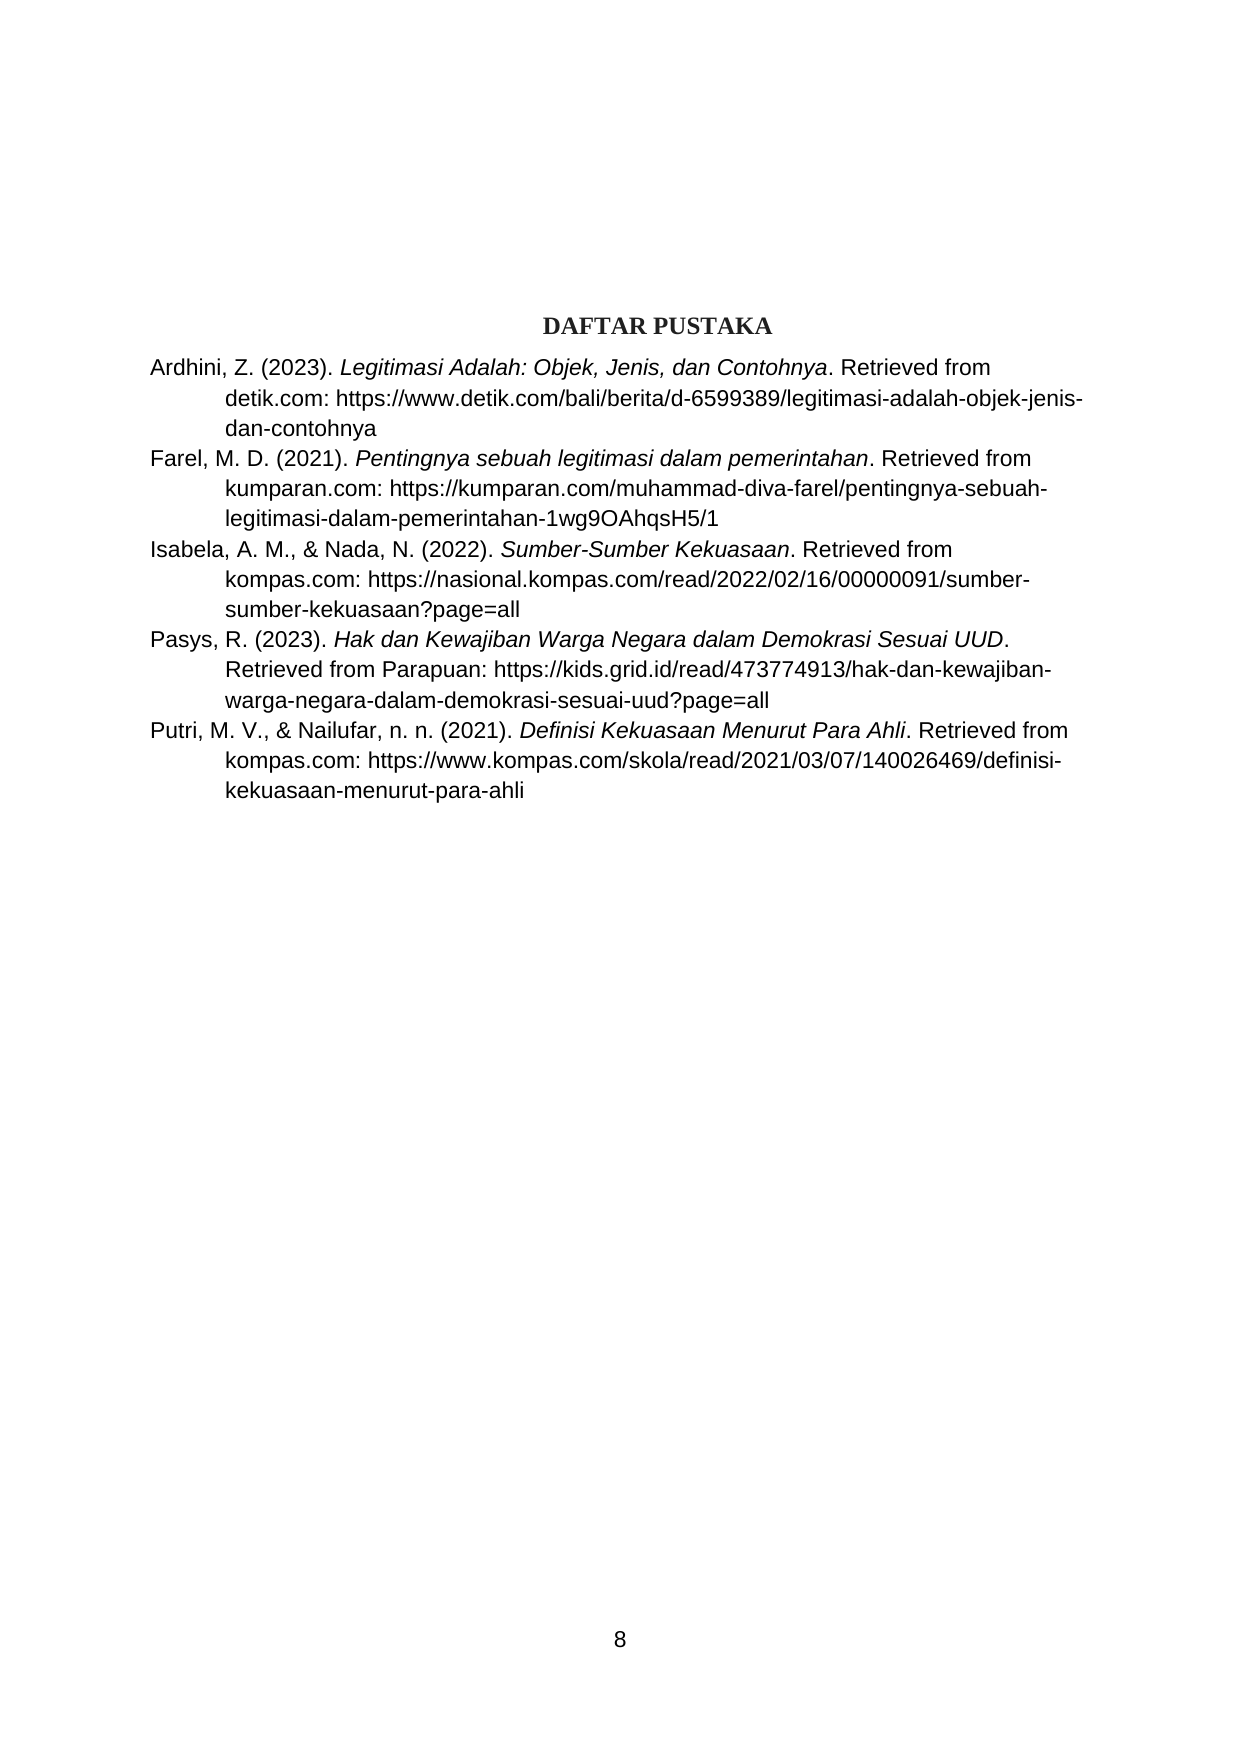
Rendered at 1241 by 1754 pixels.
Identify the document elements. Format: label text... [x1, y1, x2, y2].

text Farel, M. D. (2021). Pentingnya sebuah legitimasi dalam pemerintahan. Retrieved from kumparan.com: https://kumparan.com/muhammad-diva-farel/pentingnya-sebuah-legitimasi-dalam-pemerintahan-1wg9OAhqsH5/1 [150, 445, 1090, 532]
text Pasys, R. (2023). Hak dan Kewajiban Warga Negara dalam Demokrasi Sesuai UUD. Retrieved from Parapuan: https://kids.grid.id/read/473774913/hak-dan-kewajiban-warga-negara-dalam-demokrasi-sesuai-uud?page=all [150, 626, 1090, 713]
text Ardhini, Z. (2023). Legitimasi Adalah: Objek, Jenis, dan Contohnya. Retrieved from detik.com: https://www.detik.com/bali/berita/d-6599389/legitimasi-adalah-objek-jenis-dan-contohnya [150, 354, 1090, 441]
text Isabela, A. M., & Nada, N. (2022). Sumber-Sumber Kekuasaan. Retrieved from kompas.com: https://nasional.kompas.com/read/2022/02/16/00000091/sumber-sumber-kekuasaan?page=all [150, 536, 1090, 622]
text DAFTAR PUSTAKA [225, 311, 1090, 340]
text Putri, M. V., & Nailufar, n. n. (2021). Definisi Kekuasaan Menurut Para Ahli. Retrieved from kompas.com: https://www.kompas.com/skola/read/2021/03/07/140026469/definisi-kekuasaan-menurut-para-ahli [150, 717, 1090, 804]
